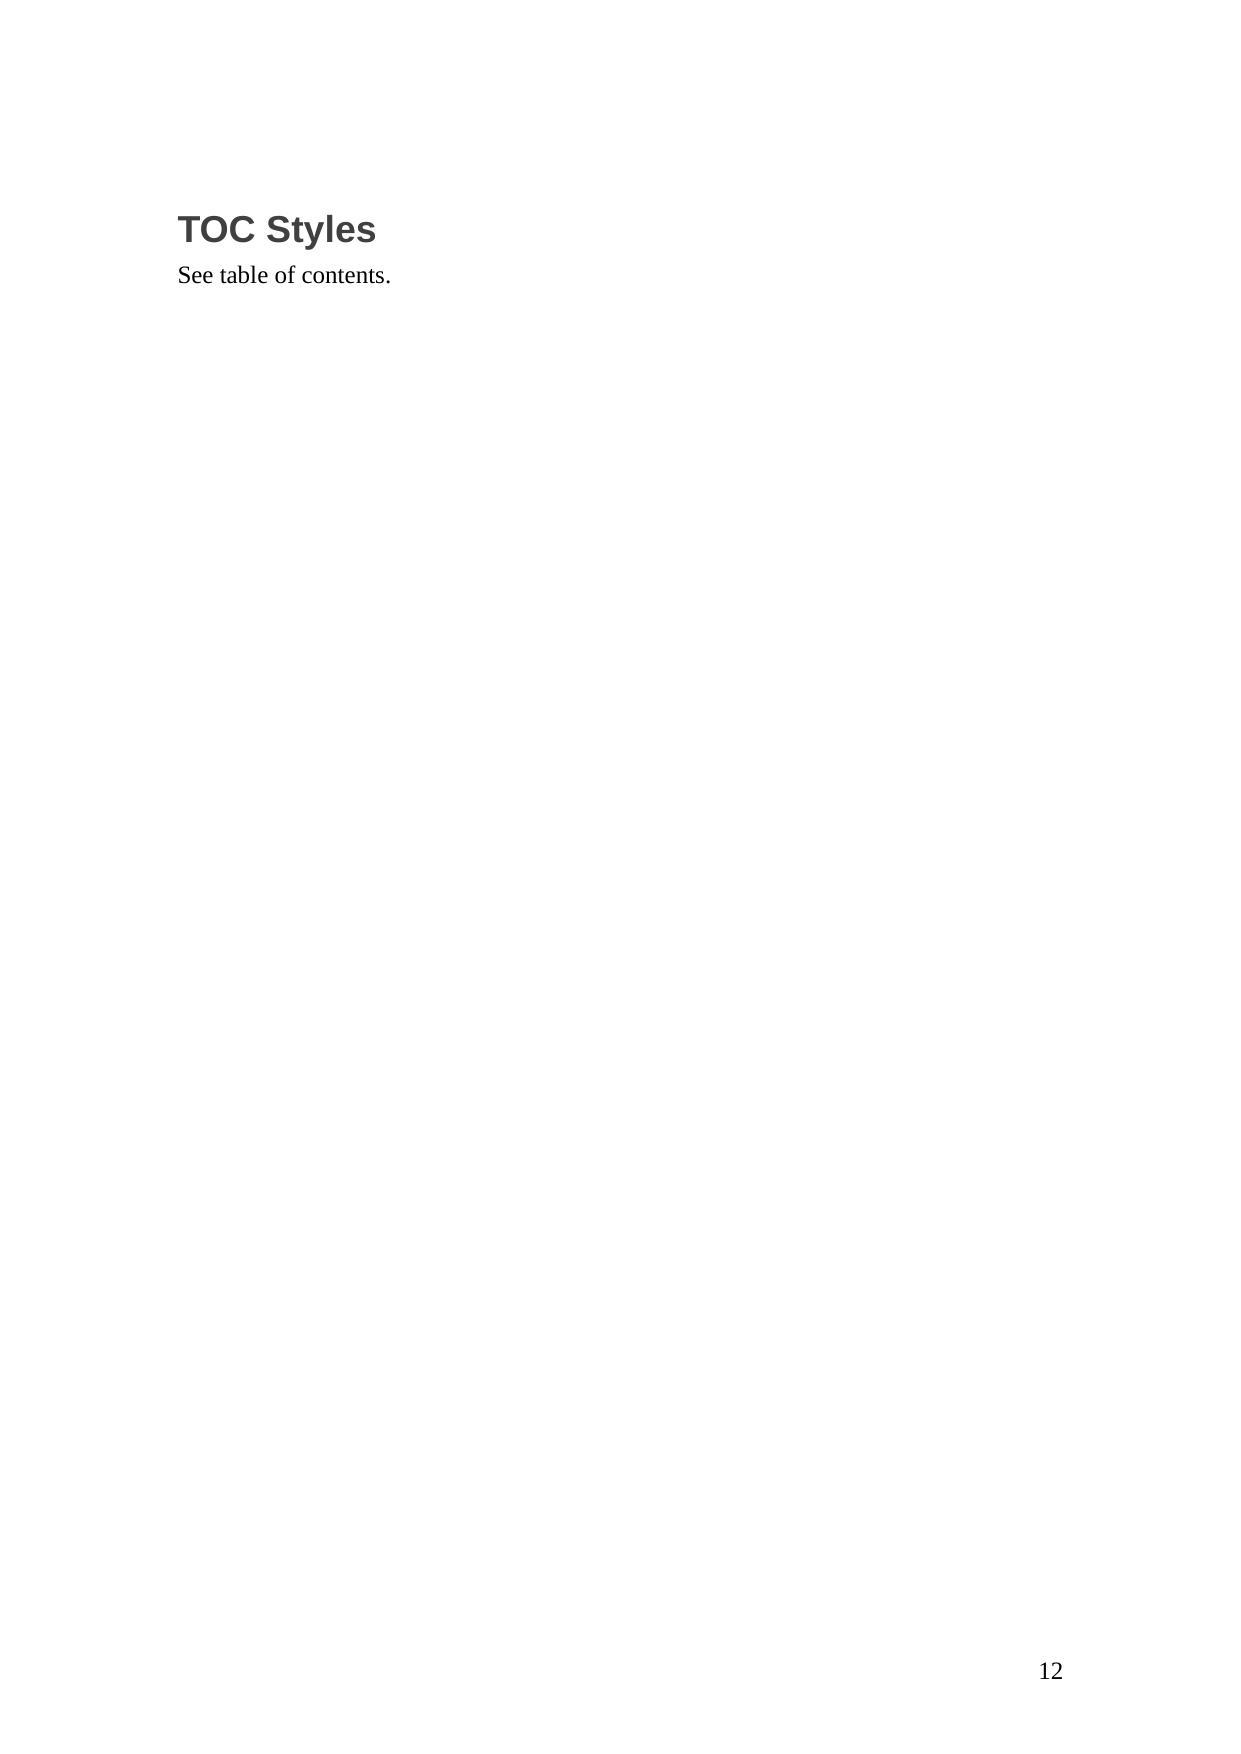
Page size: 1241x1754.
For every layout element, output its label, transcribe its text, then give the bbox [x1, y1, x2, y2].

subtitle TOC Styles [177, 207, 1063, 250]
text See table of contents. [177, 260, 1063, 289]
